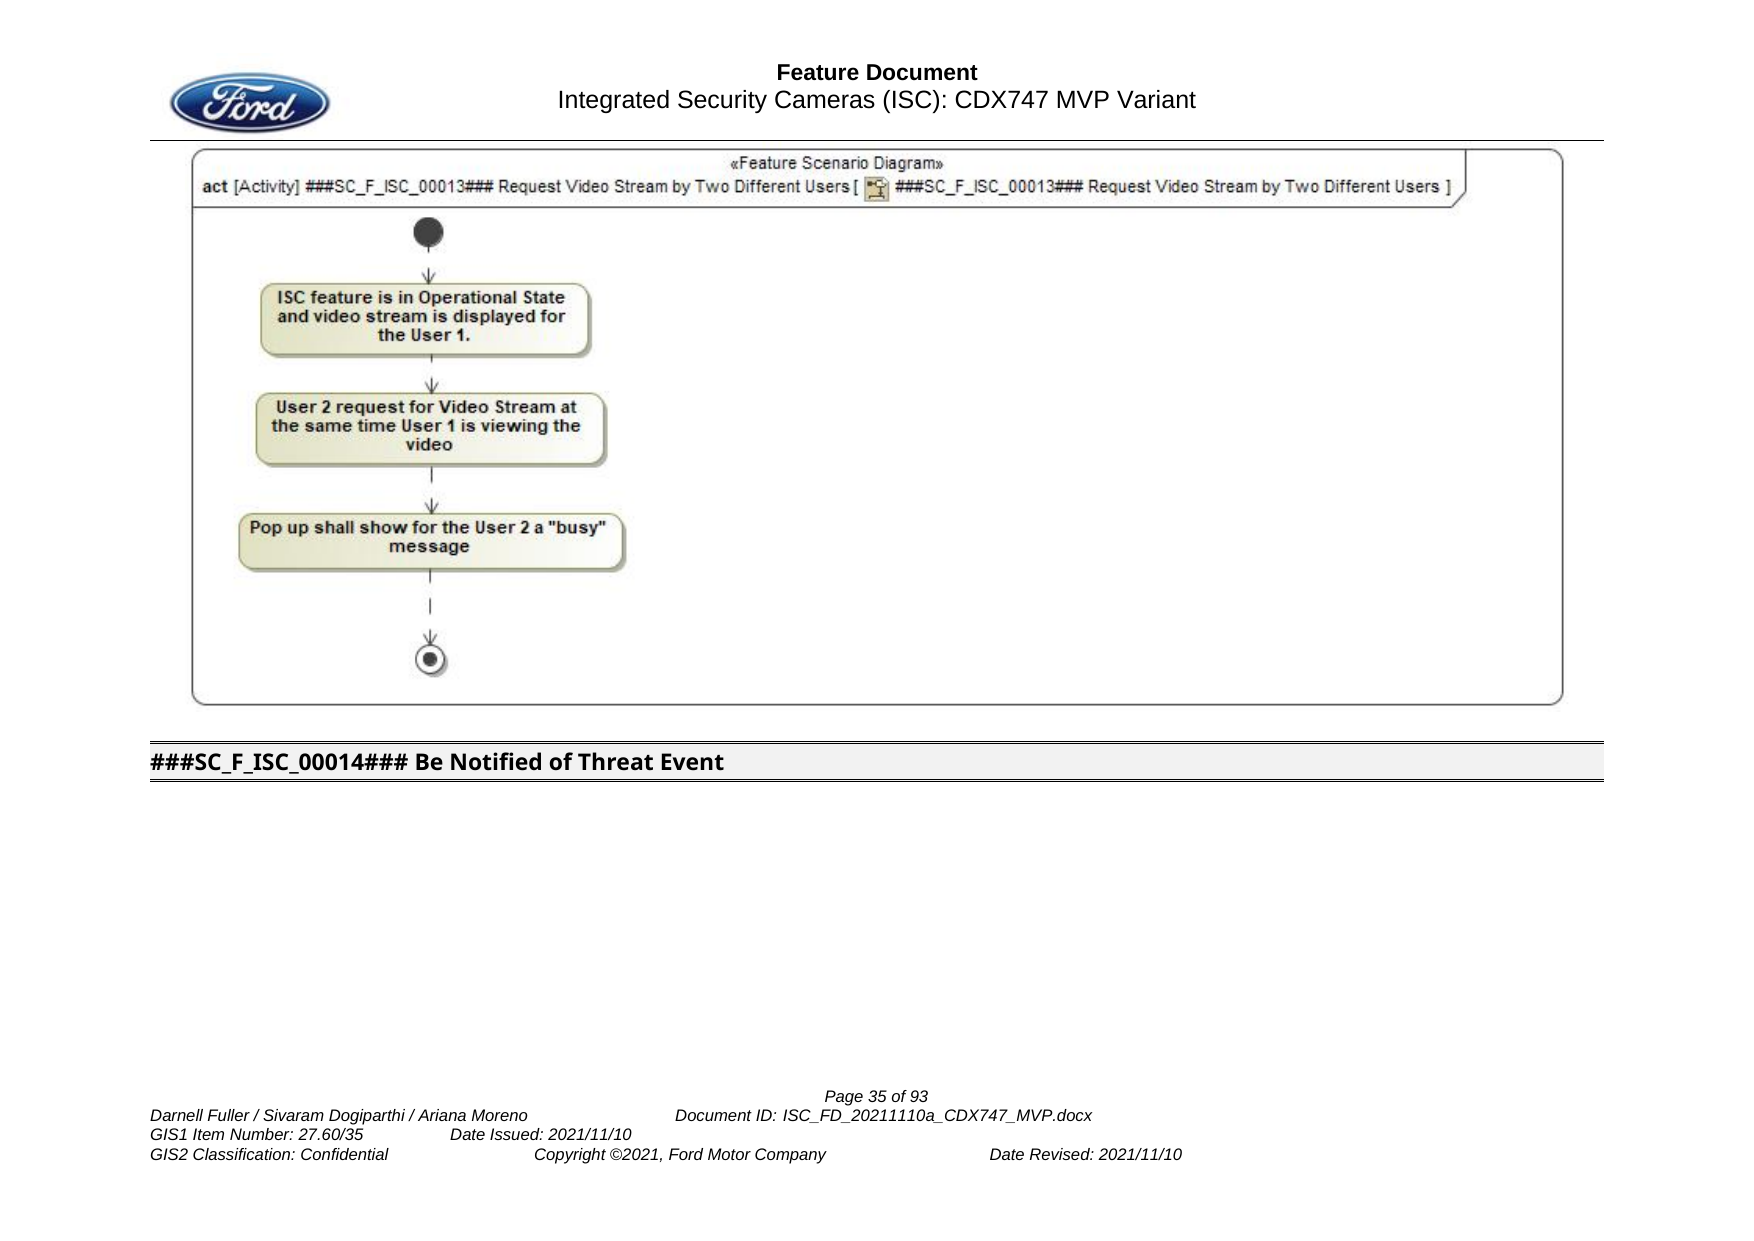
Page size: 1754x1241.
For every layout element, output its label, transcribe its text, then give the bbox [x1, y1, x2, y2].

text ###SC_F_ISC_00014### Be Notified of Threat Event [150, 744, 1604, 779]
picture [150, 53, 350, 140]
picture [150, 141, 1570, 712]
